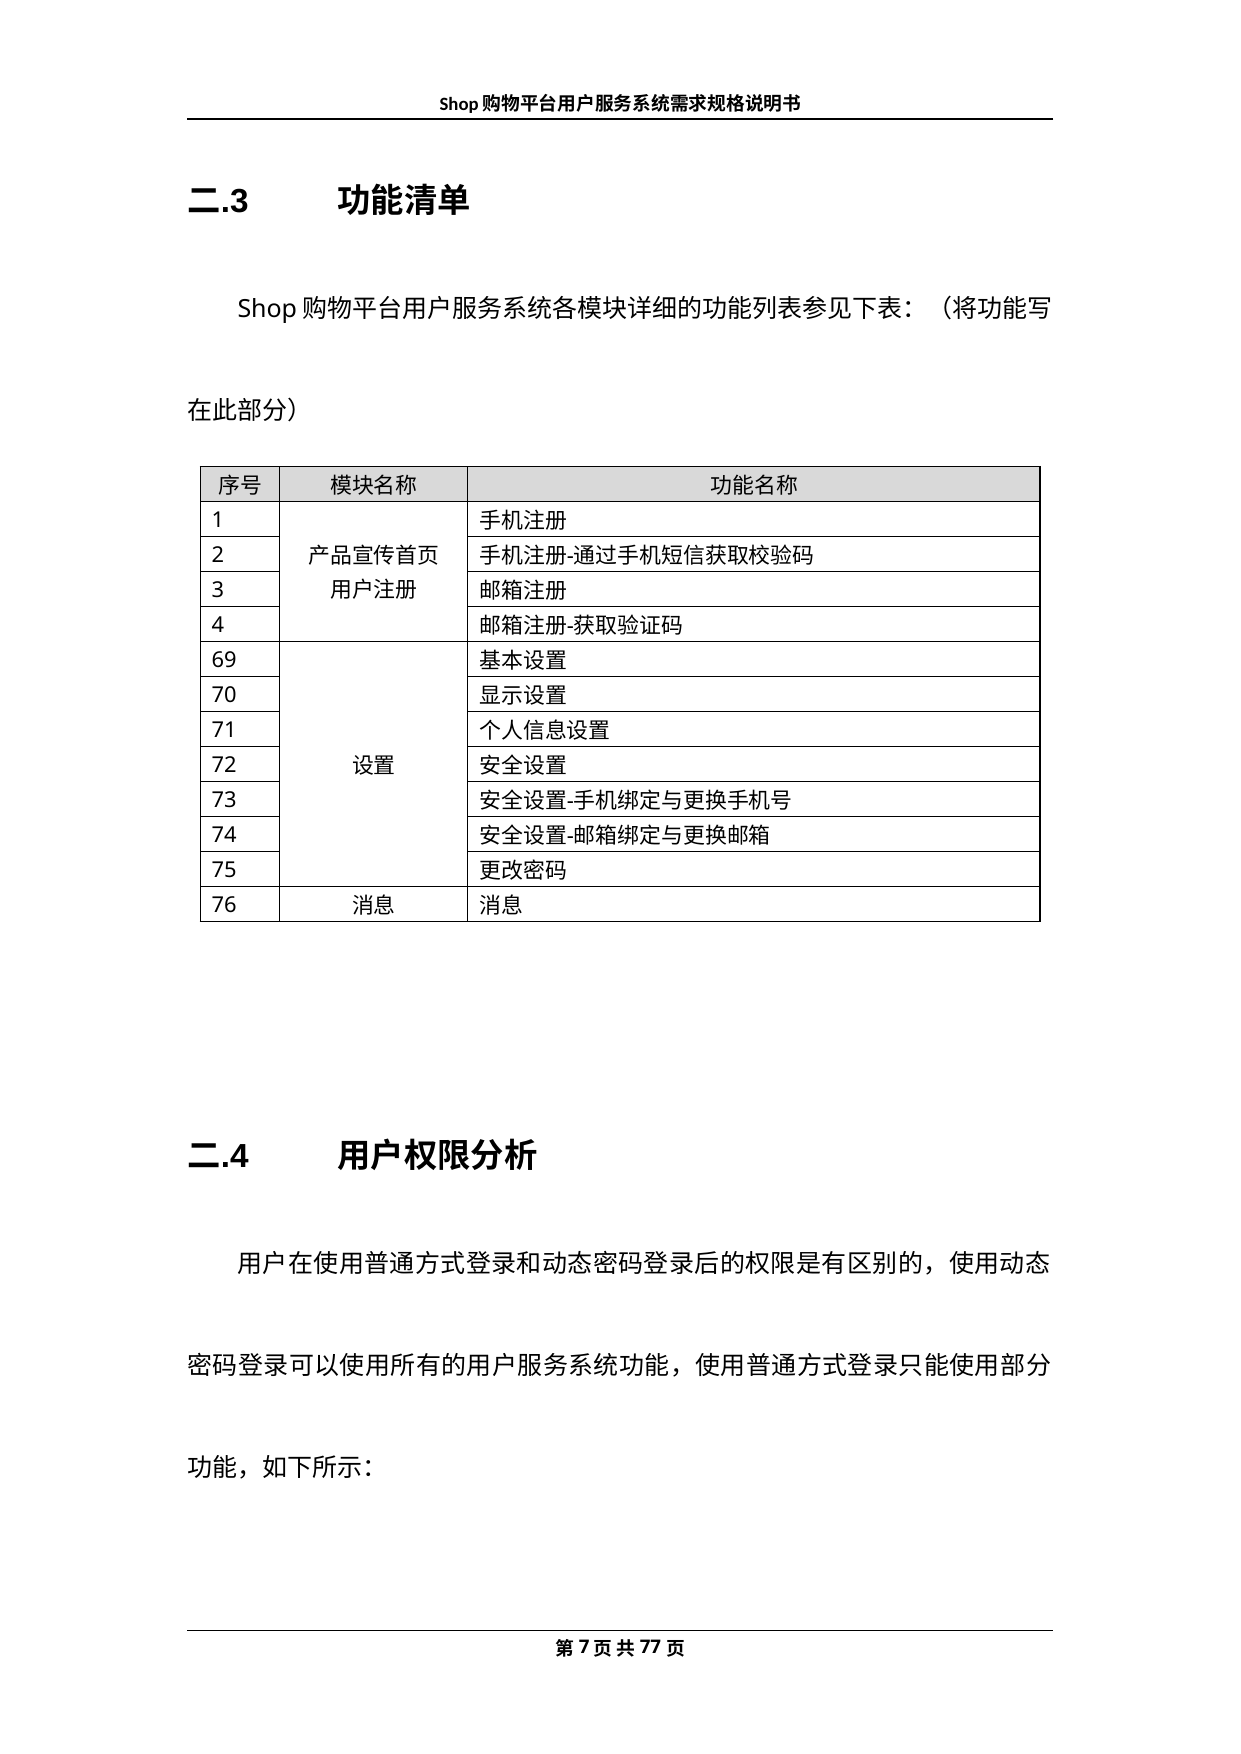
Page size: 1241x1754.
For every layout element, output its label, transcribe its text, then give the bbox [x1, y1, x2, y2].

table_cell 安全设置-手机绑定与更换手机号 [468, 782, 1039, 816]
table_cell 70 [201, 677, 279, 711]
table_cell 1 [201, 502, 279, 536]
table_cell 手机注册 [468, 502, 1039, 536]
table_cell 消息 [280, 887, 467, 921]
table_cell 邮箱注册-获取验证码 [468, 607, 1039, 641]
table_cell 76 [201, 887, 279, 921]
table_cell 安全设置 [468, 747, 1039, 781]
table_cell 更改密码 [468, 852, 1039, 886]
table_cell 邮箱注册 [468, 572, 1039, 606]
table_cell 产品宣传首页 用户注册 [280, 502, 467, 641]
text 用户在使用普通方式登录和动态密码登录后的权限是有区别的，使用动态密码登录可以使用所有的用户服务系统功能，使用普通方式登录只能使用部分功能，如下所示： [187, 1227, 1053, 1499]
text 功能清单 [187, 164, 1053, 232]
table_cell 73 [201, 782, 279, 816]
table_cell 2 [201, 537, 279, 571]
table_header 功能名称 [468, 467, 1039, 501]
table_cell 消息 [468, 887, 1039, 921]
table_cell 71 [201, 712, 279, 746]
table_cell 69 [201, 642, 279, 676]
table_cell 3 [201, 572, 279, 606]
text 用户权限分析 [187, 1118, 1053, 1186]
table_cell 75 [201, 852, 279, 886]
table_header 模块名称 [280, 467, 467, 501]
table_cell 74 [201, 817, 279, 851]
table_cell 72 [201, 747, 279, 781]
table_cell 个人信息设置 [468, 712, 1039, 746]
text Shop购物平台用户服务系统各模块详细的功能列表参见下表：（将功能写在此部分） [187, 273, 1053, 443]
table_cell 设置 [280, 642, 467, 886]
table_cell 显示设置 [468, 677, 1039, 711]
table_cell 手机注册-通过手机短信获取校验码 [468, 537, 1039, 571]
table_cell 基本设置 [468, 642, 1039, 676]
table_cell 安全设置-邮箱绑定与更换邮箱 [468, 817, 1039, 851]
table_cell 4 [201, 607, 279, 641]
table_header 序号 [201, 467, 279, 501]
